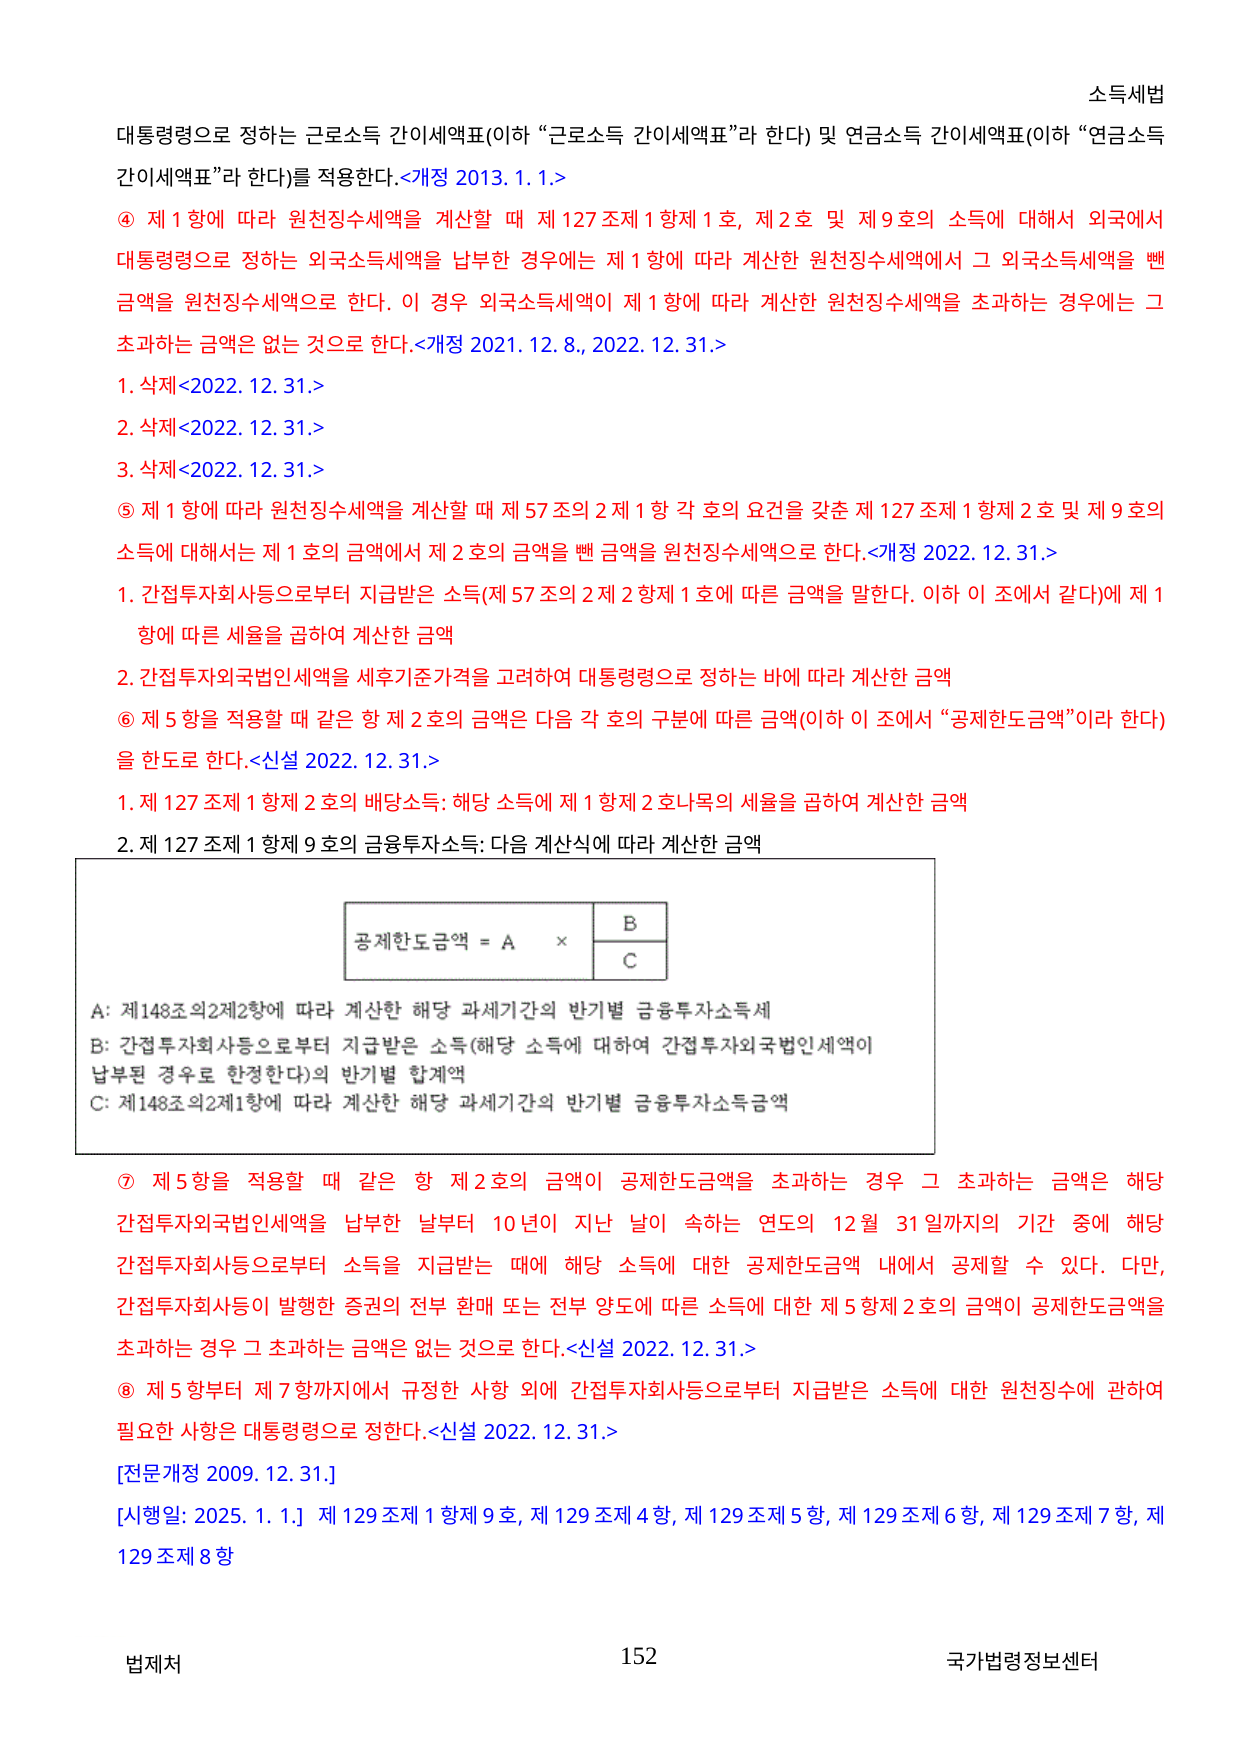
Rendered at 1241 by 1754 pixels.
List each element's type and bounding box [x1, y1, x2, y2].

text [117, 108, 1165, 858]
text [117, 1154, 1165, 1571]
picture [75, 858, 936, 1155]
